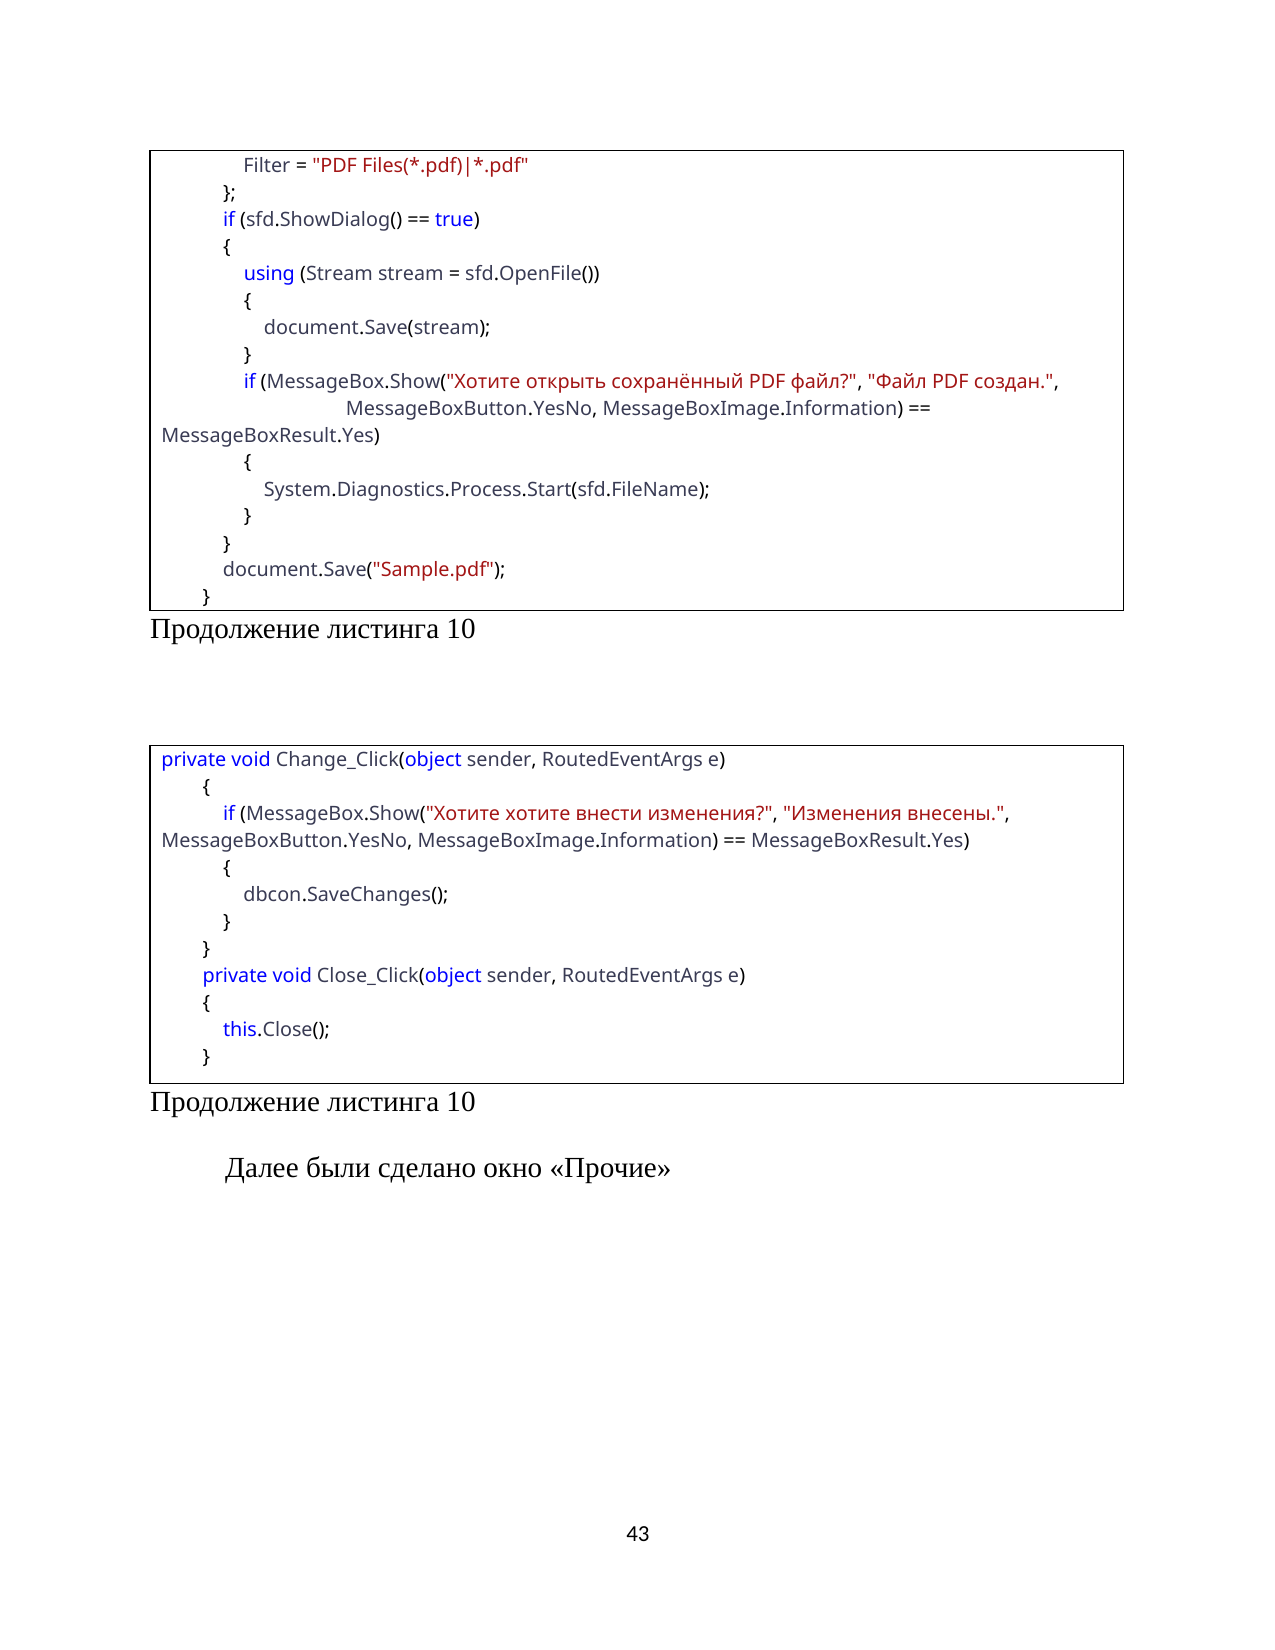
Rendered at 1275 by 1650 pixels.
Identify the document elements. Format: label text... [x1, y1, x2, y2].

table_header private void Change_Click(object sender, RoutedEventArgs e) { if (MessageBox.Show("Хотите хотите внести изменения?", "Изменения внесены.", MessageBoxButton.YesNo, MessageBoxImage.Information) == MessageBoxResult.Yes) { dbcon.SaveChanges(); } } private void Close_Click(object sender, RoutedEventArgs e) { this.Close(); } [151, 746, 1123, 1083]
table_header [151, 151, 1123, 610]
text Далее были сделано окно «Прочие» [150, 1151, 1125, 1184]
text Продолжение листинга 10 [150, 1084, 1125, 1117]
text Продолжение листинга 10 [150, 611, 1125, 644]
